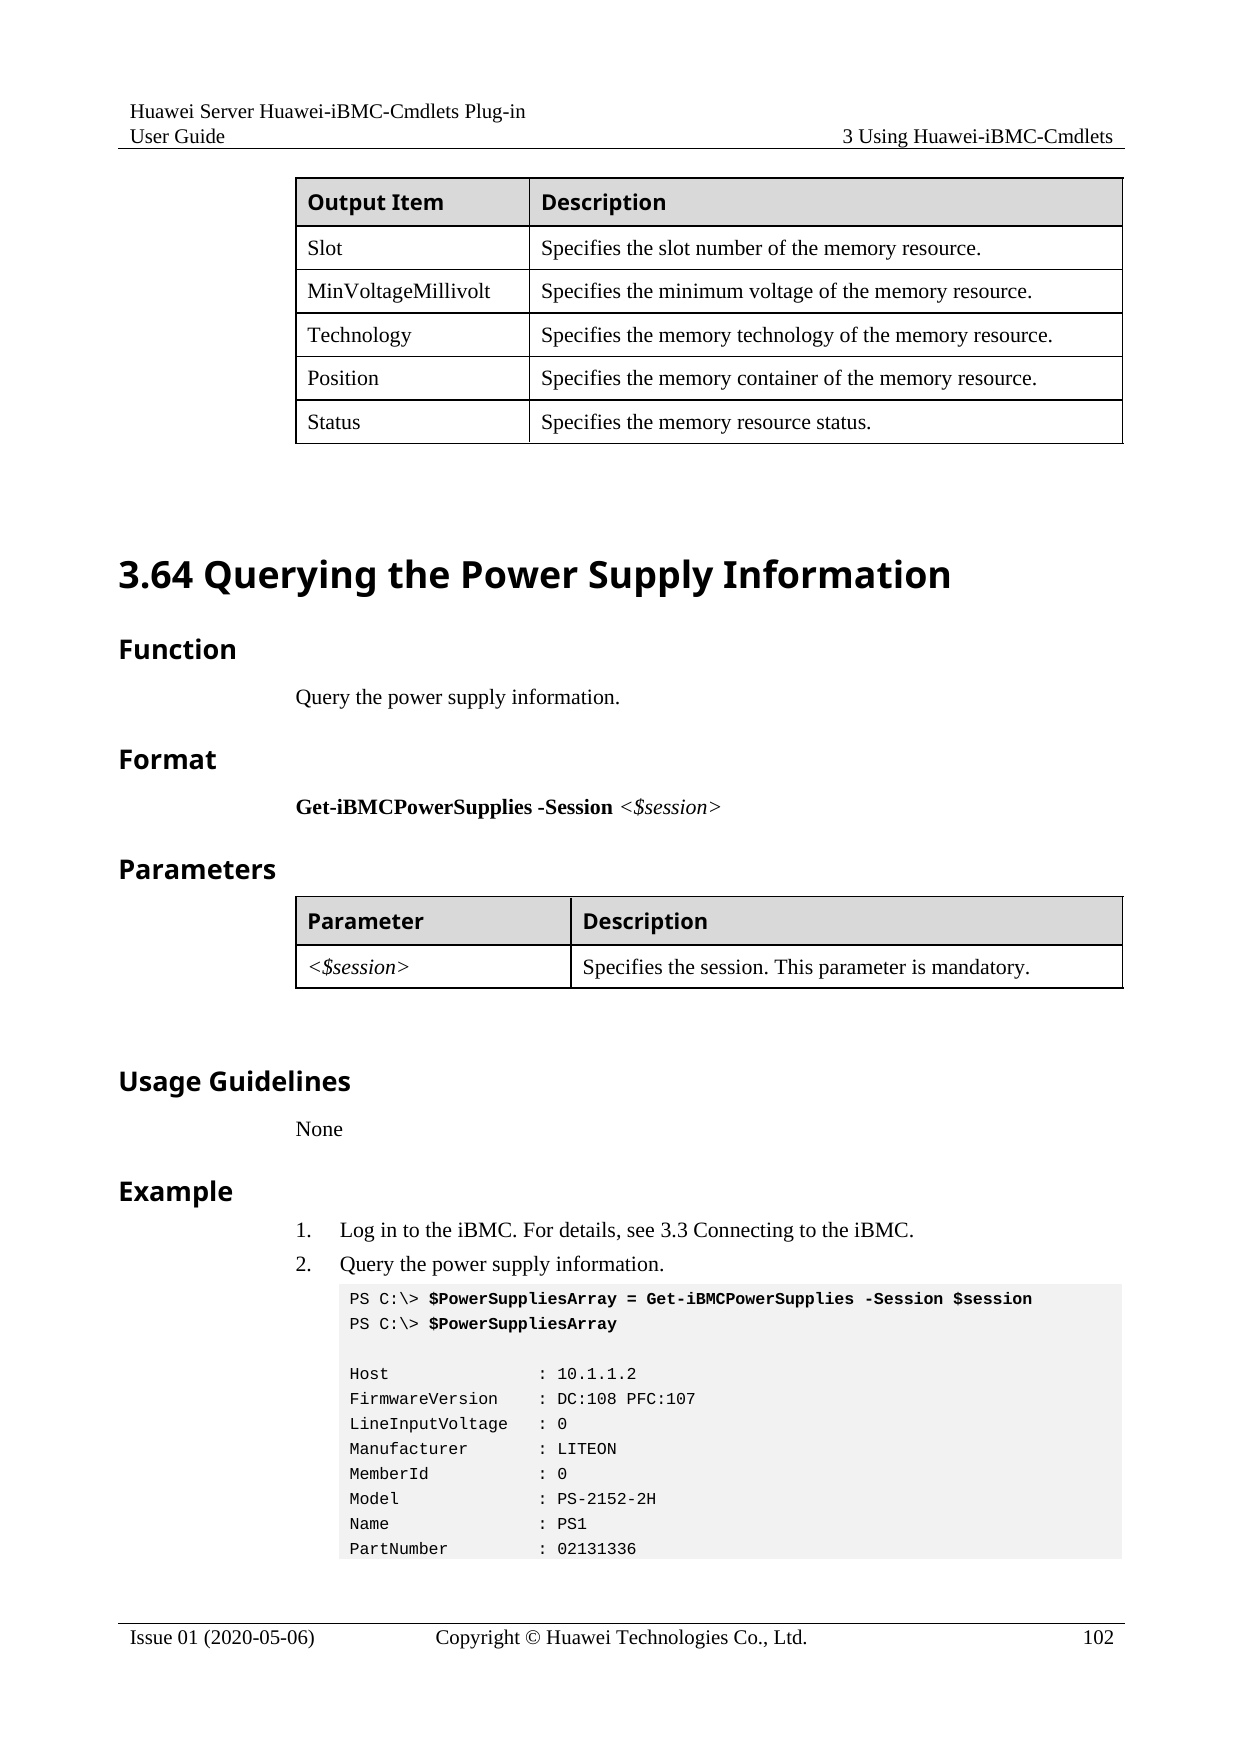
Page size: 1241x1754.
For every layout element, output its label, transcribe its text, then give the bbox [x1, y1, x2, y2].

text None [295, 1116, 1122, 1141]
list Query the power supply information. [295, 1251, 1122, 1276]
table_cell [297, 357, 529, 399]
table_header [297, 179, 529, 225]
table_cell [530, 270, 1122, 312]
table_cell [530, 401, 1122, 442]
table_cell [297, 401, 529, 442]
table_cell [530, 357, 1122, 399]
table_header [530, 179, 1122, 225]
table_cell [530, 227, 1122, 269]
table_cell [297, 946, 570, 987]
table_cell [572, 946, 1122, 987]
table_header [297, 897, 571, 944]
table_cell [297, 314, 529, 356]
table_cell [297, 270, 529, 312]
text Function [118, 631, 1122, 667]
subtitle Querying the Power Supply Information [118, 548, 1122, 599]
text Format [118, 741, 1122, 777]
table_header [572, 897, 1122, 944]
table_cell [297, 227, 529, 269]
text Usage Guidelines [118, 1062, 1122, 1099]
text Example [118, 1172, 1122, 1209]
text Query the power supply information. [295, 684, 1122, 709]
list Log in to the iBMC. For details, see 3.3 Connecting to the iBMC. [295, 1217, 1122, 1242]
text Parameters [118, 851, 1122, 887]
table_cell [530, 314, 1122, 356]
text Get-iBMCPowerSupplies -Session <$session> [295, 794, 1122, 819]
